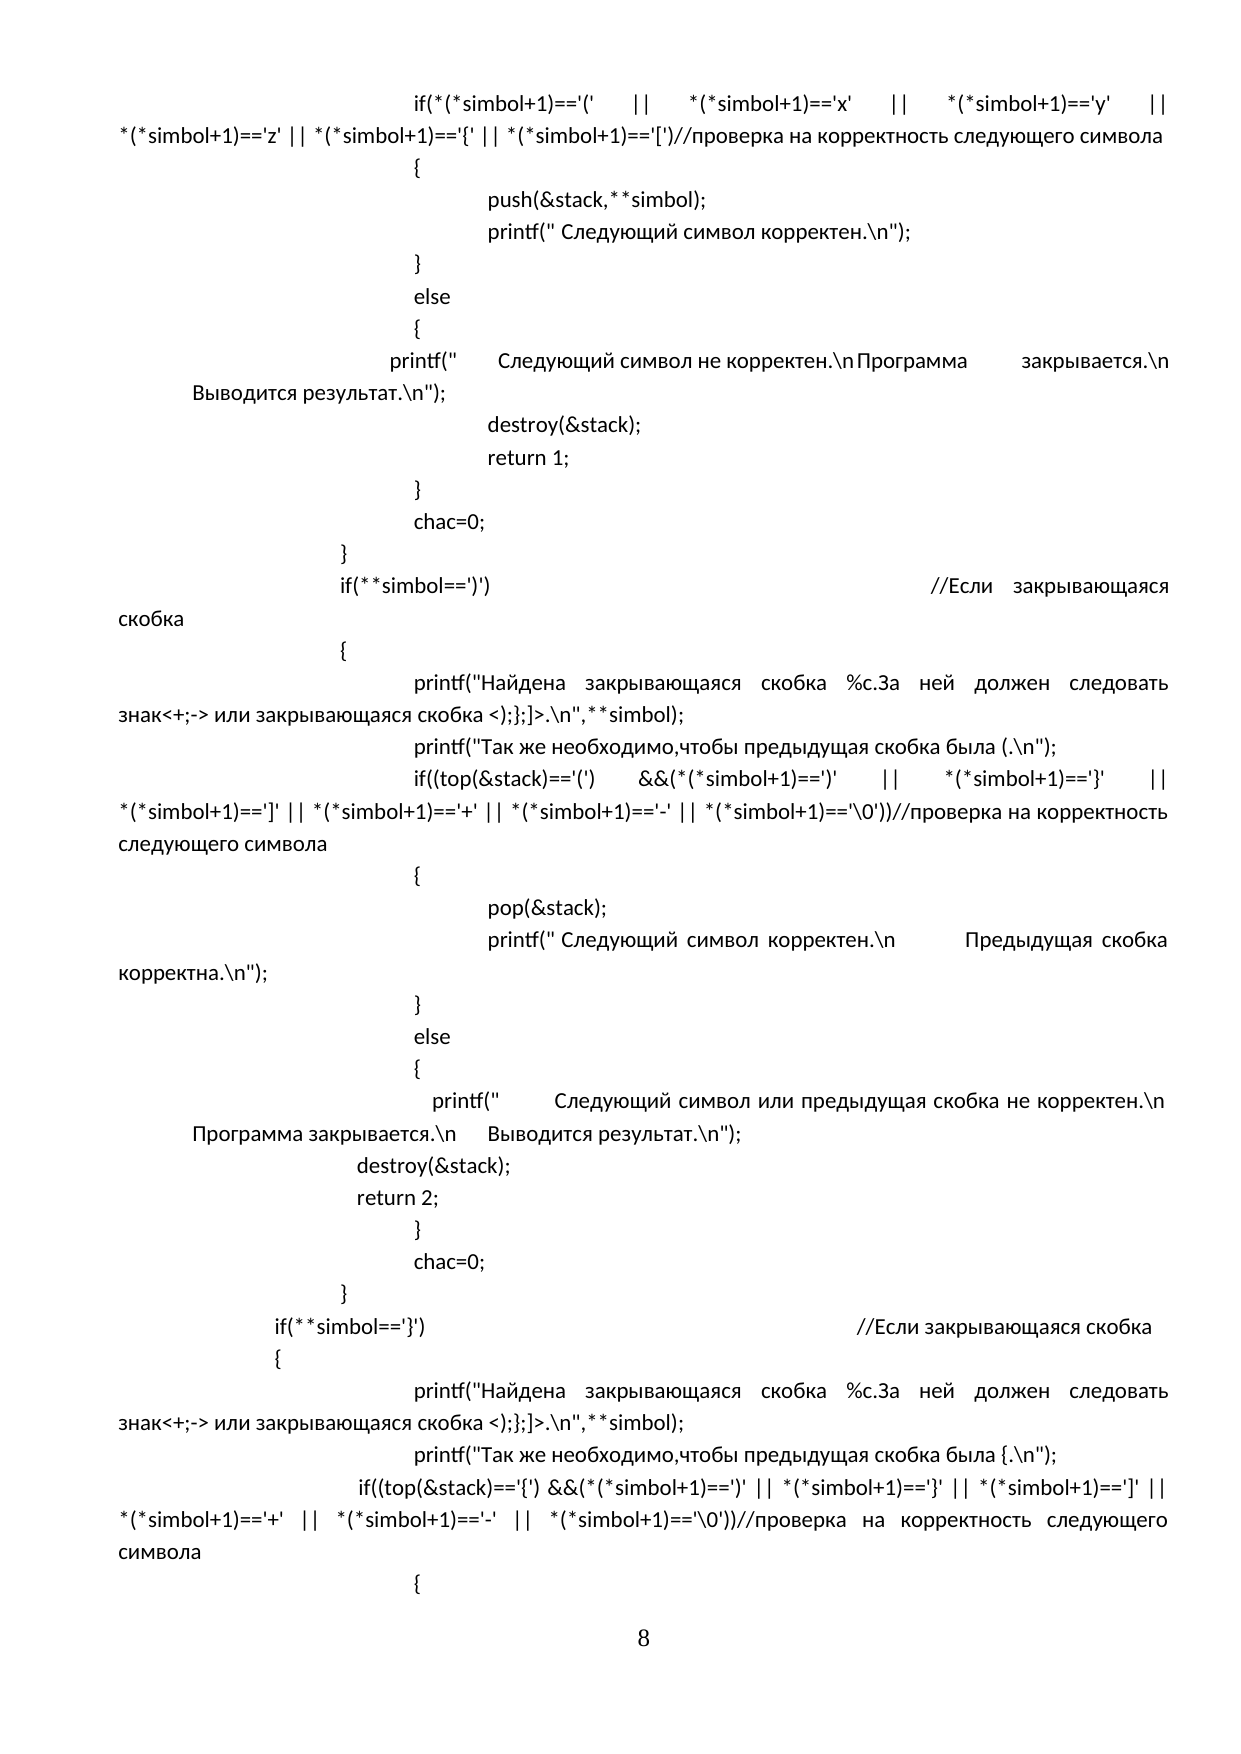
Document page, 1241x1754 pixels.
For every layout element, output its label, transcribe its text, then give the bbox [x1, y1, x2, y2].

text { [118, 1569, 1169, 1597]
text } [118, 475, 1169, 503]
text return 2; [118, 1183, 1169, 1211]
text else [118, 282, 1169, 310]
text pop(&stack); [118, 893, 1169, 921]
text printf("Найдена закрывающаяся скобка %c.За ней должен следовать знак<+;-> или закрывающаяся скобка <);};]>.\n",**simbol); [118, 668, 1169, 728]
text } [118, 990, 1169, 1018]
text { [118, 314, 1169, 342]
text { [118, 1054, 1169, 1082]
text { [118, 1344, 1169, 1372]
text printf(" Следующий символ корректен.\n"); [118, 217, 1169, 245]
text destroy(&stack); [118, 411, 1169, 438]
text if(*(*simbol+1)=='(' || *(*simbol+1)=='x' || *(*simbol+1)=='y' || *(*simbol+1)=='z' || *(*simbol+1)=='{' || *(*simbol+1)=='[')//проверка на корректность следующего символа [118, 89, 1169, 149]
text { [118, 636, 1169, 664]
text printf("Так же необходимо,чтобы предыдущая скобка была {.\n"); [118, 1441, 1169, 1468]
text printf(" Следующий символ или предыдущая скобка не корректен.\n Программа закрывается.\n Выводится результат.\n"); [118, 1086, 1169, 1147]
text destroy(&stack); [118, 1151, 1169, 1179]
text { [118, 861, 1169, 889]
text chac=0; [118, 507, 1169, 535]
text } [118, 249, 1169, 278]
text } [118, 1279, 1169, 1308]
text { [118, 153, 1169, 181]
text else [118, 1022, 1169, 1050]
text if(**simbol==')') //Если закрывающаяся скобка [118, 571, 1169, 632]
text if(**simbol=='}') //Если закрывающаяся скобка [118, 1312, 1169, 1340]
text if((top(&stack)=='(') &&(*(*simbol+1)==')' || *(*simbol+1)=='}' || *(*simbol+1)==']' || *(*simbol+1)=='+' || *(*simbol+1)=='-' || *(*simbol+1)=='\0'))//проверка на корректность следующего символа [118, 764, 1169, 857]
text } [118, 1215, 1169, 1243]
text push(&stack,**simbol); [118, 185, 1169, 213]
text printf(" Следующий символ не корректен.\n Программа закрывается.\n Выводится результат.\n"); [118, 346, 1169, 406]
text if((top(&stack)=='{') &&(*(*simbol+1)==')' || *(*simbol+1)=='}' || *(*simbol+1)==']' || *(*simbol+1)=='+' || *(*simbol+1)=='-' || *(*simbol+1)=='\0'))//проверка на корректность следующего символа [118, 1473, 1169, 1565]
text printf(" Следующий символ корректен.\n Предыдущая скобка корректна.\n"); [118, 926, 1169, 986]
text printf("Найдена закрывающаяся скобка %c.За ней должен следовать знак<+;-> или закрывающаяся скобка <);};]>.\n",**simbol); [118, 1376, 1169, 1436]
text return 1; [118, 443, 1169, 471]
text } [118, 539, 1169, 567]
text chac=0; [118, 1247, 1169, 1275]
text printf("Так же необходимо,чтобы предыдущая скобка была (.\n"); [118, 732, 1169, 760]
